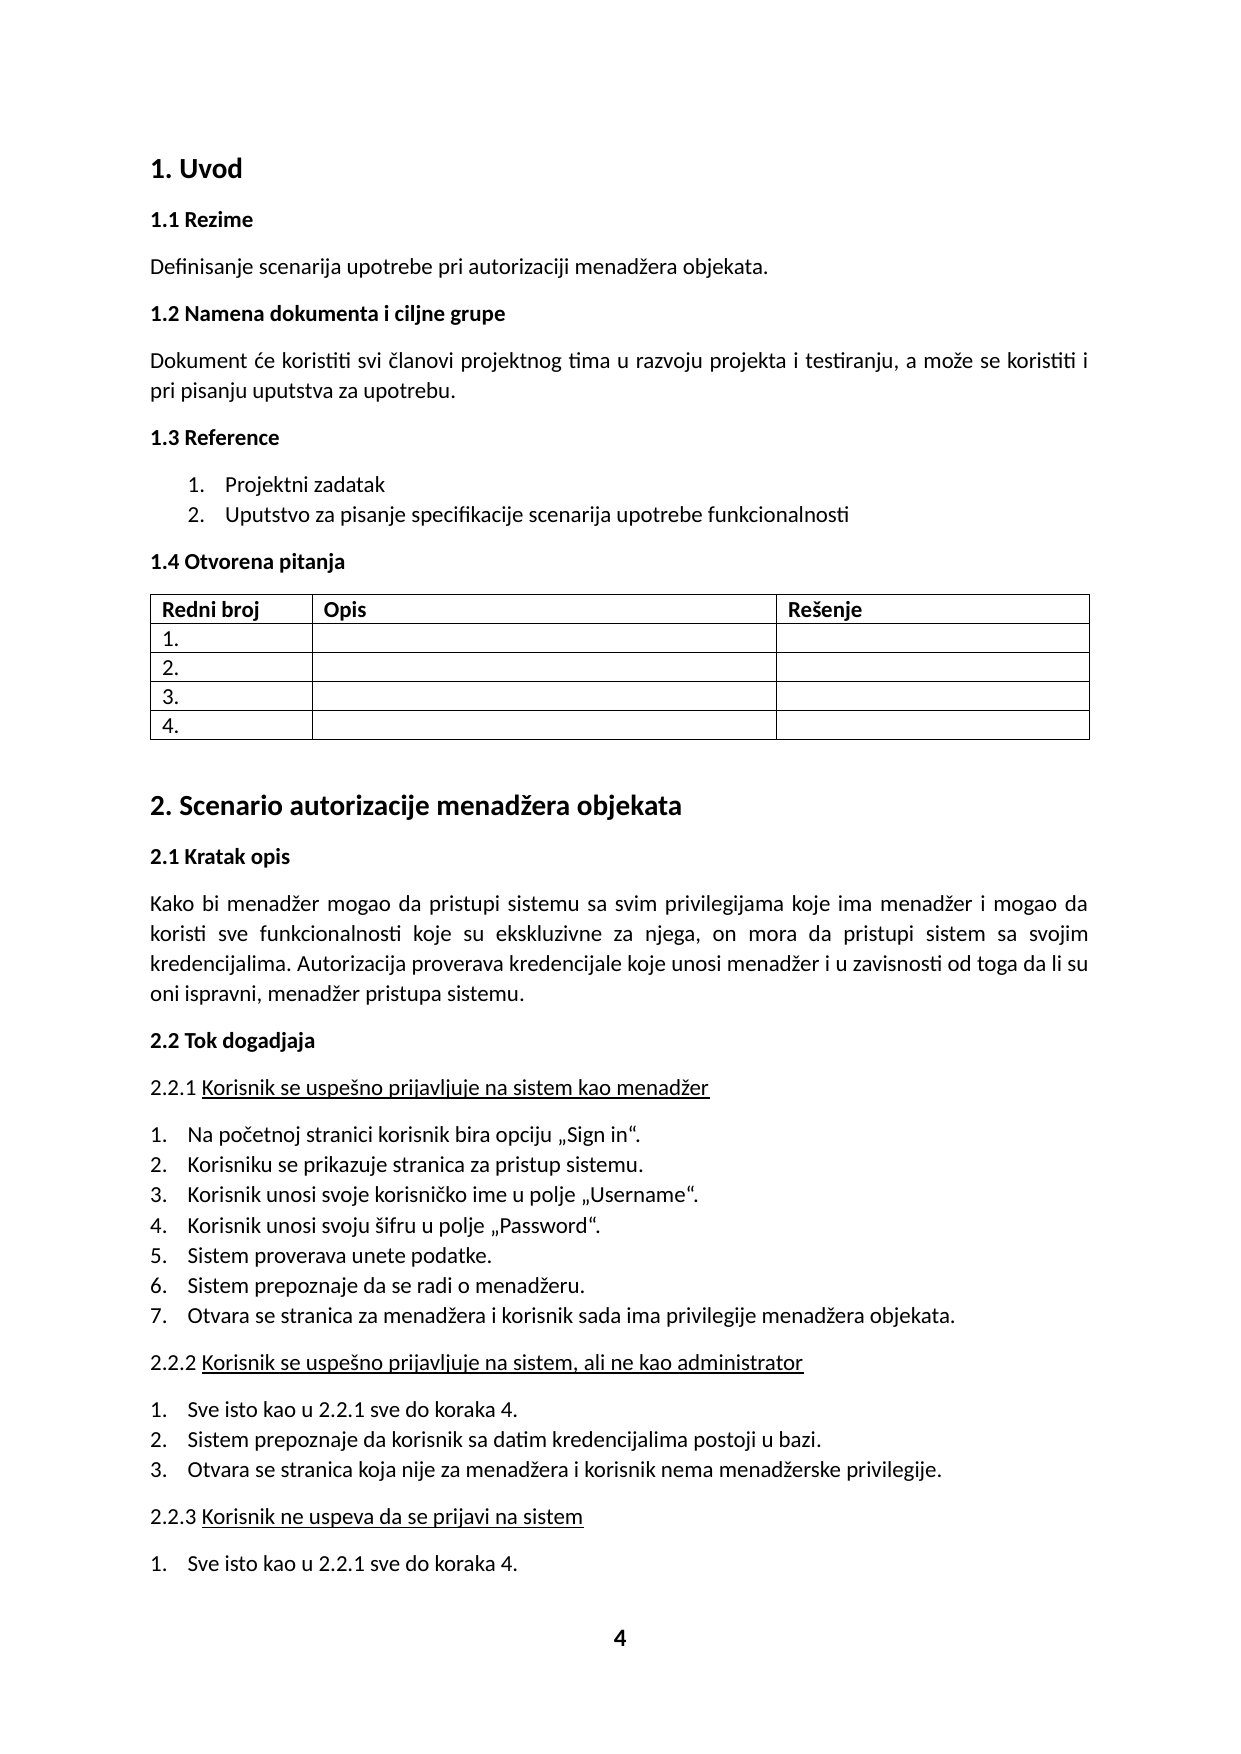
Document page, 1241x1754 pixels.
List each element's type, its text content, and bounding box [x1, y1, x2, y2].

table_cell [313, 711, 776, 739]
table_header Redni broj [151, 595, 312, 623]
text 2. Scenario autorizacije menadžera objekata [150, 787, 1090, 822]
text Definisanje scenarija upotrebe pri autorizaciji menadžera objekata. [150, 252, 1090, 280]
table_cell [777, 653, 1089, 681]
list Otvara se stranica za menadžera i korisnik sada ima privilegije menadžera objekata. [150, 1301, 1090, 1329]
text 1.1 Rezime [150, 205, 1090, 233]
text Kako bi menadžer mogao da pristupi sistemu sa svim privilegijama koje ima menadžer i mogao da koristi sve funkcionalnosti koje su ekskluzivne za njega, on mora da pristupi sistem sa svojim kredencijalima. Autorizacija proverava kredencijale koje unosi menadžer i u zavisnosti od toga da li su oni ispravni, menadžer pristupa sistemu. [150, 889, 1090, 1007]
text 2.2.3 Korisnik ne uspeva da se prijavi na sistem [150, 1502, 1090, 1530]
list Sistem prepoznaje da korisnik sa datim kredencijalima postoji u bazi. [150, 1425, 1090, 1453]
table_cell 4. [151, 711, 312, 739]
text Dokument će koristiti svi članovi projektnog tima u razvoju projekta i testiranju, a može se koristiti i pri pisanju uputstva za upotrebu. [150, 346, 1090, 404]
table_cell [313, 682, 776, 710]
list Uputstvo za pisanje specifikacije scenarija upotrebe funkcionalnosti [187, 500, 1090, 528]
table_cell [777, 711, 1089, 739]
table_header Rešenje [777, 595, 1089, 623]
list Sistem proverava unete podatke. [150, 1241, 1090, 1269]
table_cell [777, 624, 1089, 652]
list Na početnoj stranici korisnik bira opciju „Sign in“. [150, 1120, 1090, 1148]
list Korisnik unosi svoje korisničko ime u polje „Username“. [150, 1181, 1090, 1208]
table_cell [313, 624, 776, 652]
text 2.2.1 Korisnik se uspešno prijavljuje na sistem kao menadžer [150, 1073, 1090, 1101]
table_cell 3. [151, 682, 312, 710]
table_cell 1. [151, 624, 312, 652]
list Sve isto kao u 2.2.1 sve do koraka 4. [150, 1549, 1090, 1577]
table_header Opis [313, 595, 776, 623]
list Korisniku se prikazuje stranica za pristup sistemu. [150, 1150, 1090, 1178]
text 1.4 Otvorena pitanja [150, 547, 1090, 575]
text 1. Uvod [150, 150, 1090, 186]
text 2.2.2 Korisnik se uspešno prijavljuje na sistem, ali ne kao administrator [150, 1348, 1090, 1376]
list Sve isto kao u 2.2.1 sve do koraka 4. [150, 1395, 1090, 1423]
table_cell [313, 653, 776, 681]
list Otvara se stranica koja nije za menadžera i korisnik nema menadžerske privilegije. [150, 1456, 1090, 1483]
list Sistem prepoznaje da se radi o menadžeru. [150, 1271, 1090, 1299]
list Korisnik unosi svoju šifru u polje „Password“. [150, 1211, 1090, 1239]
list Projektni zadatak [187, 470, 1090, 498]
text 2.2 Tok dogadjaja [150, 1026, 1090, 1054]
text 2.1 Kratak opis [150, 842, 1090, 870]
table_cell 2. [151, 653, 312, 681]
text 1.2 Namena dokumenta i ciljne grupe [150, 299, 1090, 327]
table_cell [777, 682, 1089, 710]
text 1.3 Reference [150, 423, 1090, 451]
